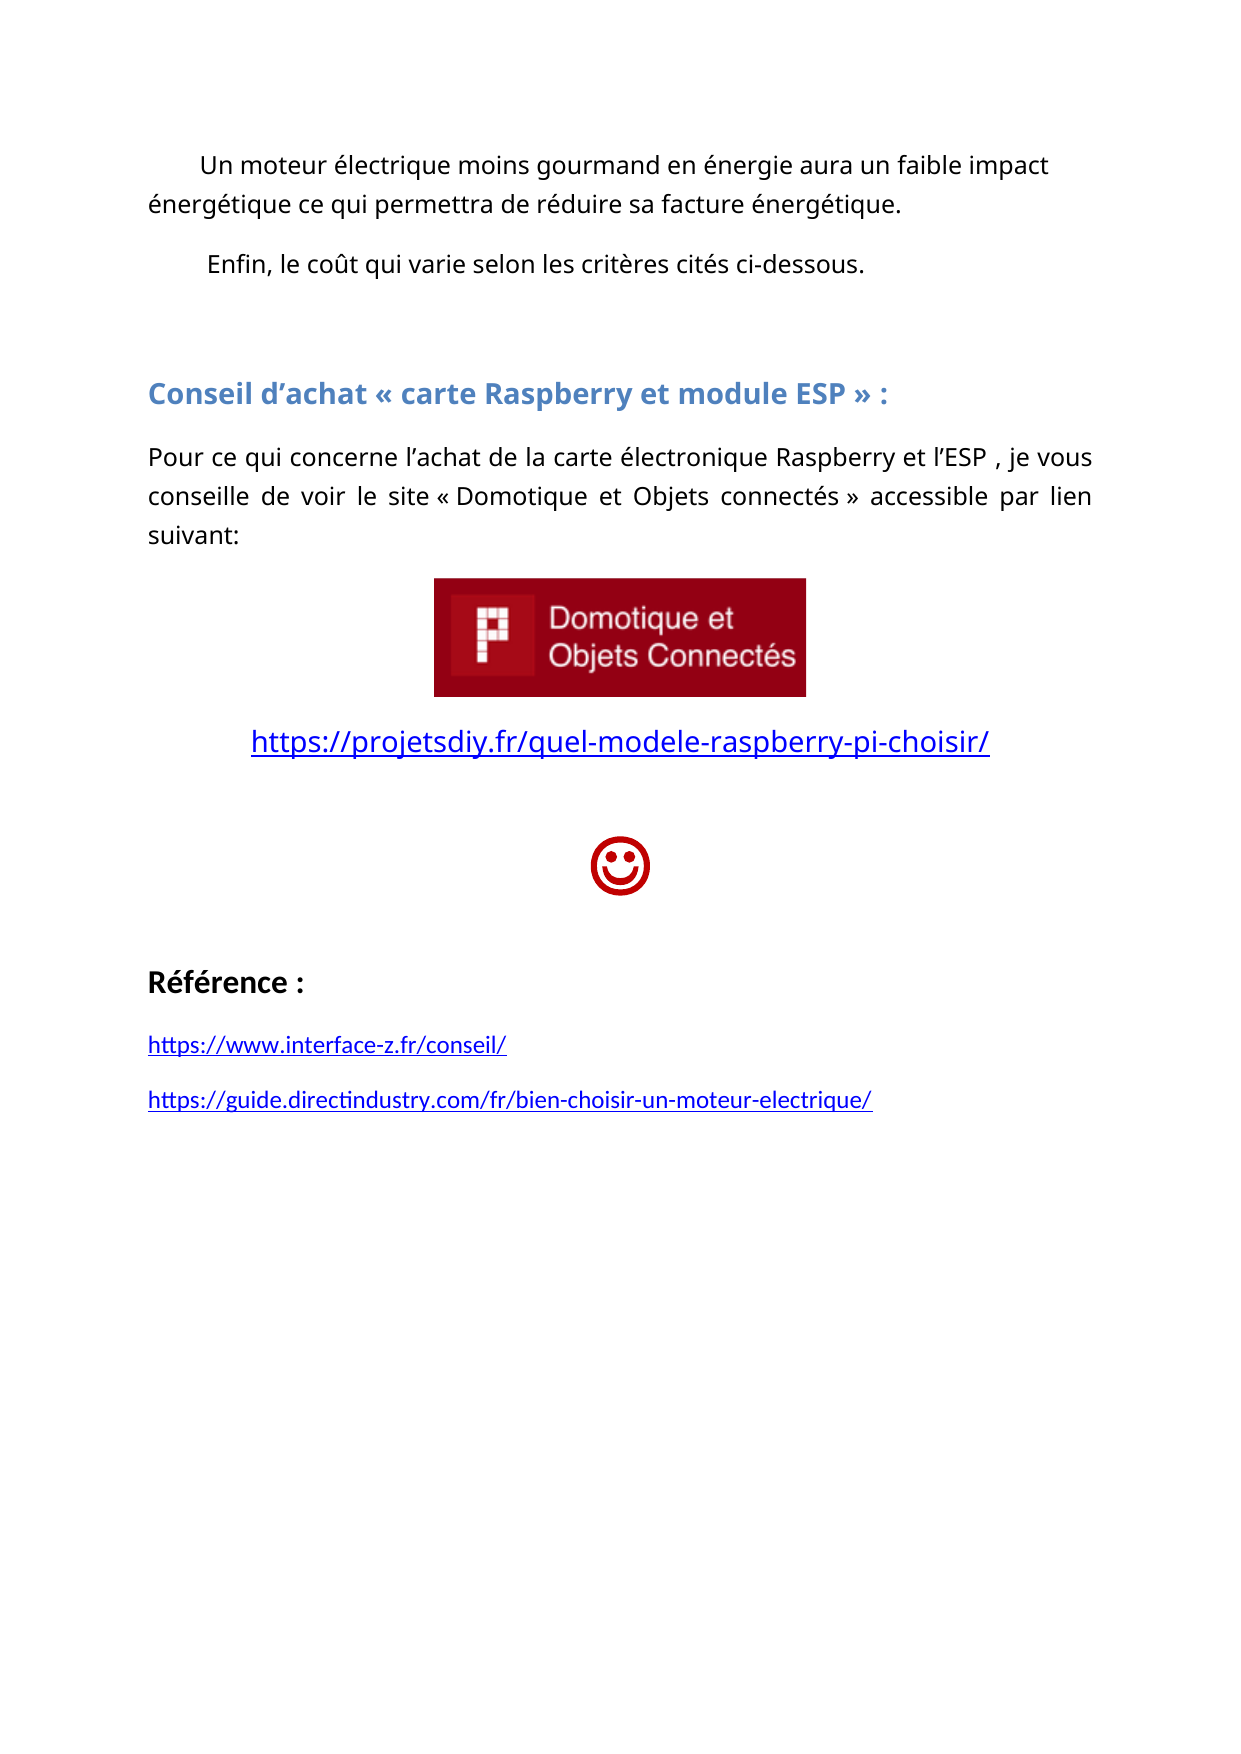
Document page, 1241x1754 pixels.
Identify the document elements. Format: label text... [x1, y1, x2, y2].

text https://www.interface-z.fr/conseil/ [148, 1029, 1093, 1059]
text Enfin, le coût qui varie selon les critères cités ci-dessous. [148, 247, 1093, 281]
text Référence : [148, 961, 1093, 1002]
text https://guide.directindustry.com/fr/bien-choisir-un-moteur-electrique/ [148, 1085, 1093, 1115]
text Conseil d’achat « carte Raspberry et module ESP » : [148, 373, 1093, 413]
text Pour ce qui concerne l’achat de la carte électronique Raspberry et l’ESP , je vous conseille de voir le site « Domotique et Objets connectés » accessible par lien suivant: [148, 440, 1093, 552]
text https://projetsdiy.fr/quel-modele-raspberry-pi-choisir/ [148, 722, 1093, 761]
text Un moteur électrique moins gourmand en énergie aura un faible impact énergétique ce qui permettra de réduire sa facture énergétique. [148, 148, 1093, 221]
